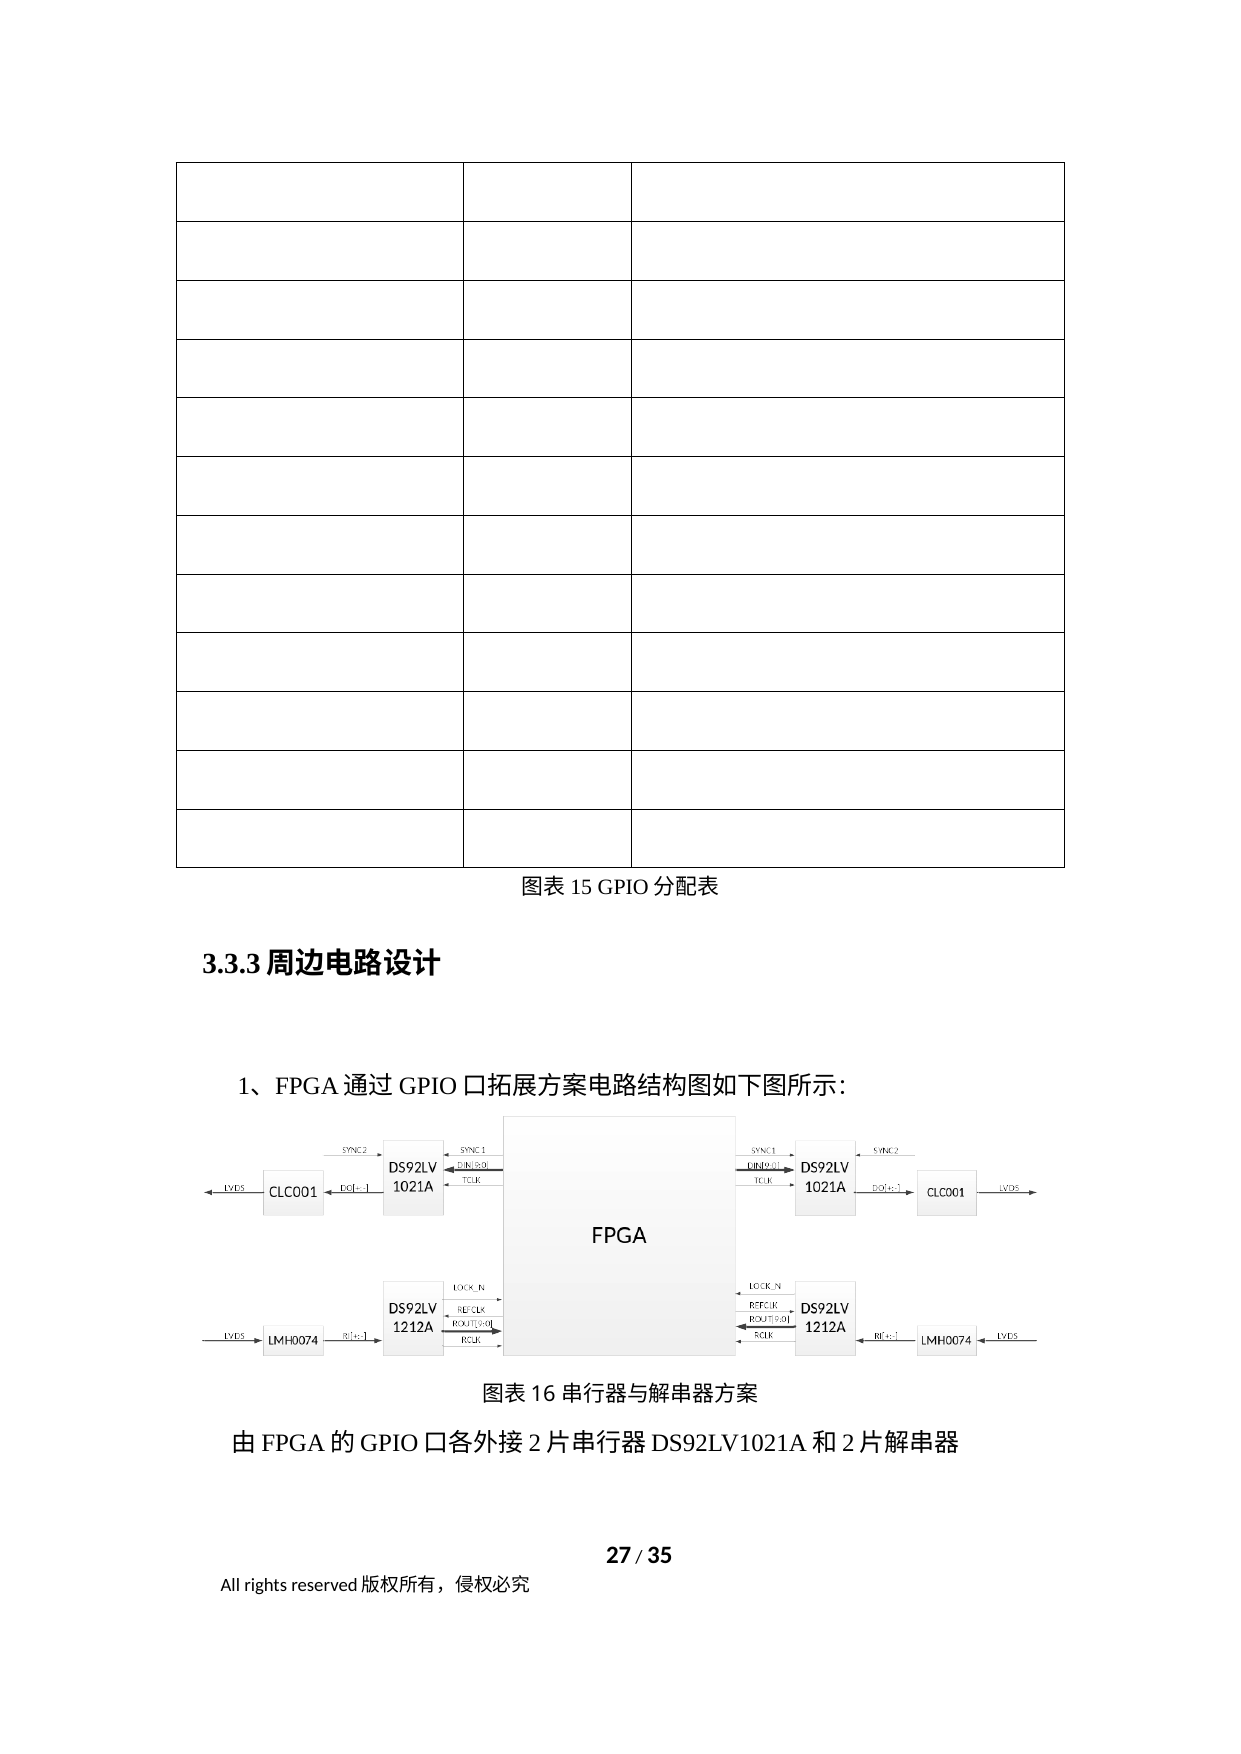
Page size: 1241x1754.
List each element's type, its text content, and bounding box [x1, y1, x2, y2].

table_cell [464, 633, 631, 691]
text 图表16 串行器与解串器方案 [187, 1376, 1053, 1408]
table_cell [464, 222, 631, 280]
table_cell [464, 340, 631, 397]
table_cell [464, 281, 631, 338]
table_cell [632, 163, 1064, 221]
table_cell [632, 281, 1064, 338]
table_cell [632, 222, 1064, 280]
table_cell [464, 575, 631, 632]
table_cell [632, 340, 1064, 397]
table_cell [177, 751, 463, 808]
table_cell [464, 457, 631, 515]
subtitle 3.3.3周边电路设计 [202, 928, 1053, 993]
table_cell [464, 751, 631, 808]
table_cell [632, 633, 1064, 691]
table_cell [632, 516, 1064, 573]
table_cell [632, 398, 1064, 456]
table_cell [177, 398, 463, 456]
table_cell [177, 340, 463, 397]
table_cell [632, 575, 1064, 632]
table_cell [464, 692, 631, 750]
table_cell [177, 692, 463, 750]
table_cell [177, 163, 463, 221]
table_cell [177, 457, 463, 515]
table_cell [177, 222, 463, 280]
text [187, 1408, 1053, 1473]
table_cell [632, 810, 1064, 867]
table_cell [632, 457, 1064, 515]
table_cell [177, 575, 463, 632]
table_cell [632, 751, 1064, 808]
table_cell [177, 810, 463, 867]
table_cell [177, 633, 463, 691]
table_cell [632, 692, 1064, 750]
table_cell [464, 516, 631, 573]
text 1、FPGA通过GPIO口拓展方案电路结构图如下图所示： [187, 1051, 1053, 1116]
text 图表 15 GPIO分配表 [187, 868, 1053, 901]
table_cell [464, 398, 631, 456]
table_cell [464, 163, 631, 221]
table_cell [464, 810, 631, 867]
table_cell [177, 516, 463, 573]
table_cell [177, 281, 463, 338]
